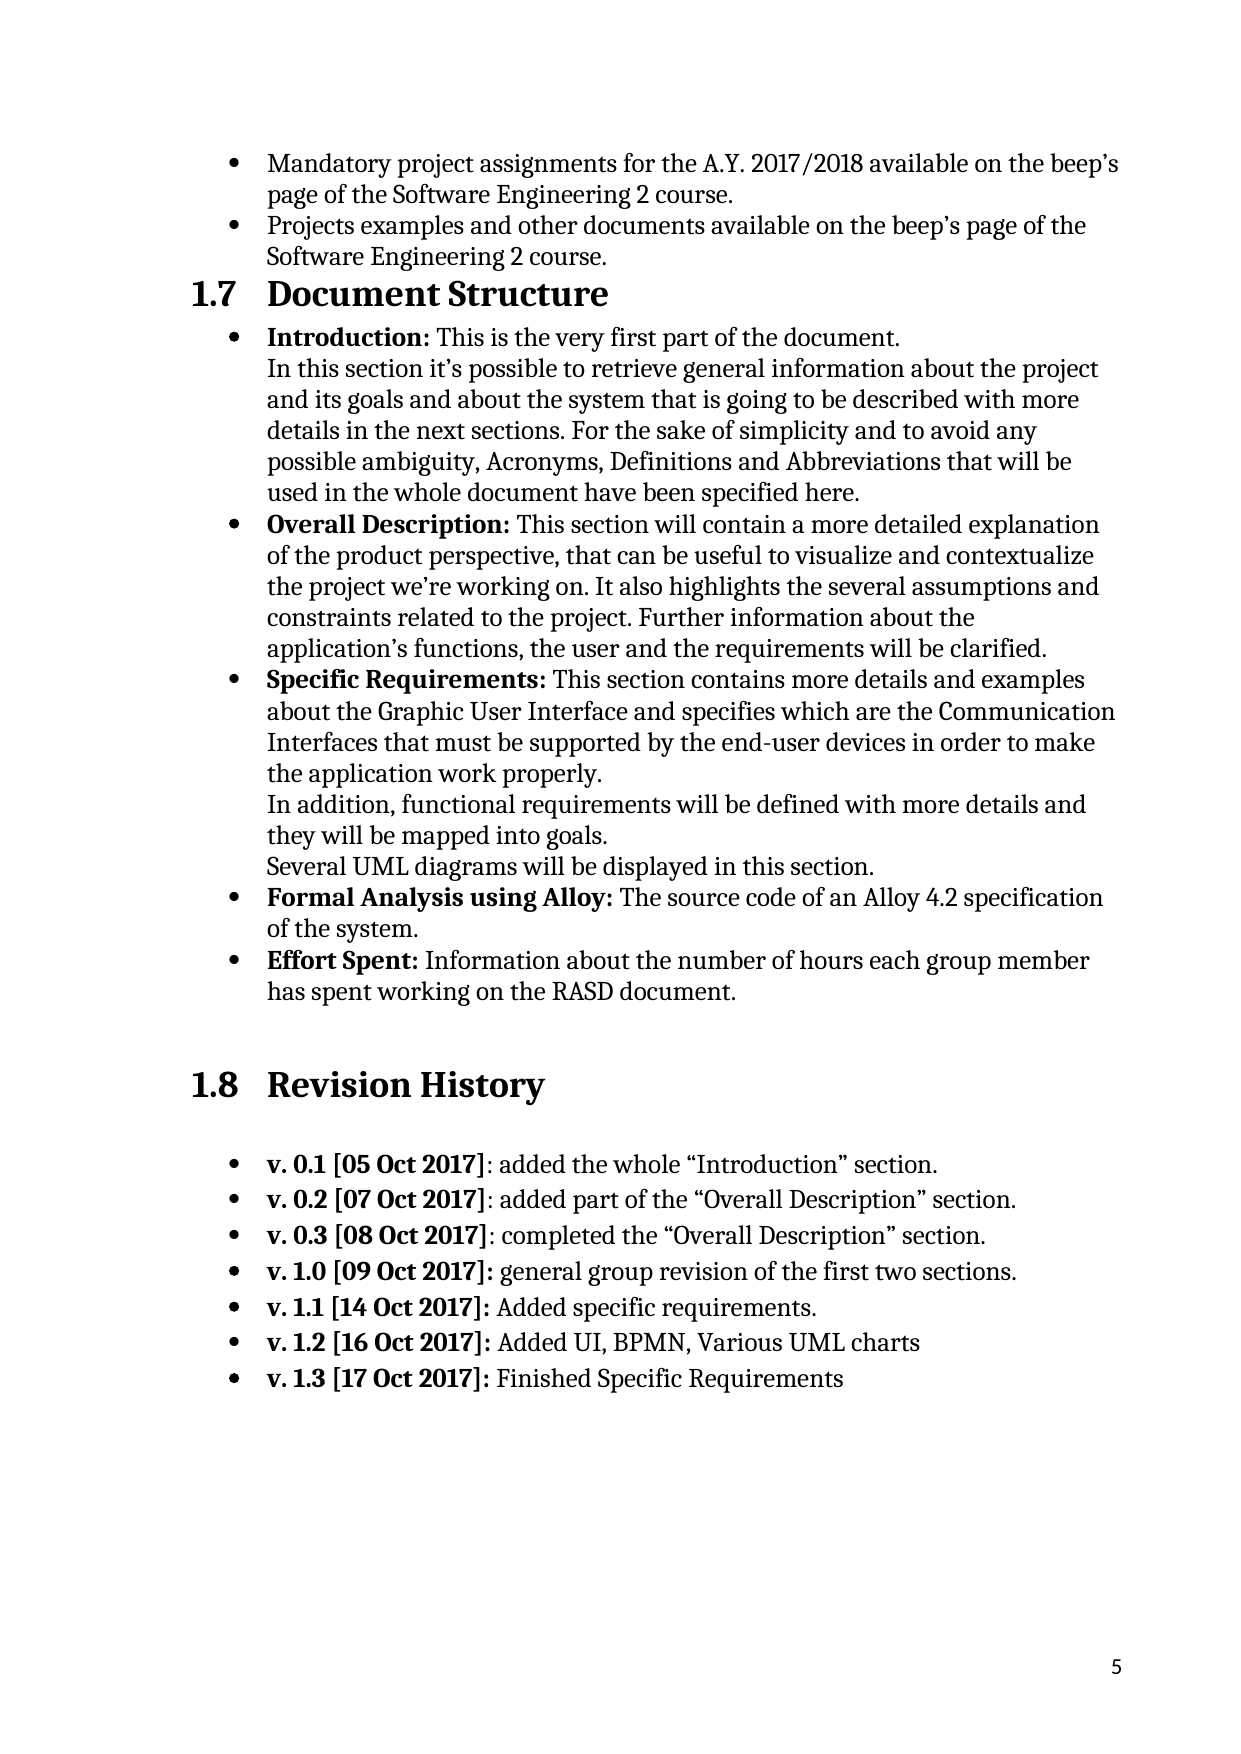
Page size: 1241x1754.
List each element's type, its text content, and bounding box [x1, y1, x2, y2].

list v. 0.1 [05 Oct 2017]: added the whole “Introduction” section. [229, 1149, 1122, 1180]
list Overall Description: This section will contain a more detailed explanation of the product perspective, that can be useful to visualize and contextualize the project we’re working on. It also highlights the several assumptions and constraints related to the project. Further information about the application’s functions, the user and the requirements will be clarified. [229, 509, 1122, 664]
list v. 1.2 [16 Oct 2017]: Added UI, BPMN, Various UML charts [229, 1327, 1122, 1359]
list v. 1.3 [17 Oct 2017]: Finished Specific Requirements [229, 1363, 1122, 1394]
list Document Structure [192, 272, 1122, 315]
list Revision History [192, 1063, 1122, 1107]
list Introduction: This is the very first part of the document. [229, 322, 1122, 353]
list v. 0.3 [08 Oct 2017]: completed the “Overall Description” section. [229, 1220, 1122, 1251]
list Specific Requirements: This section contains more details and examples about the Graphic User Interface and specifies which are the Communication Interfaces that must be supported by the end-user devices in order to make the application work properly. [229, 664, 1122, 789]
list Formal Analysis using Alloy: The source code of an Alloy 4.2 specification of the system. [229, 882, 1122, 945]
list v. 1.1 [14 Oct 2017]: Added specific requirements. [229, 1292, 1122, 1323]
list Effort Spent: Information about the number of hours each group member has spent working on the RASD document. [229, 945, 1122, 1007]
list Mandatory project assignments for the A.Y. 2017/2018 available on the beep’s page of the Software Engineering 2 course. [229, 148, 1122, 210]
list Several UML diagrams will be displayed in this section. [267, 851, 1122, 882]
list v. 1.0 [09 Oct 2017]: general group revision of the first two sections. [229, 1256, 1122, 1287]
list In this section it’s possible to retrieve general information about the project and its goals and about the system that is going to be described with more details in the next sections. For the sake of simplicity and to avoid any possible ambiguity, Acronyms, Definitions and Abbreviations that will be used in the whole document have been specified here. [267, 353, 1122, 509]
list v. 0.2 [07 Oct 2017]: added part of the “Overall Description” section. [229, 1184, 1122, 1216]
list Projects examples and other documents available on the beep’s page of the Software Engineering 2 course. [229, 210, 1122, 272]
list In addition, functional requirements will be defined with more details and they will be mapped into goals. [267, 789, 1122, 851]
